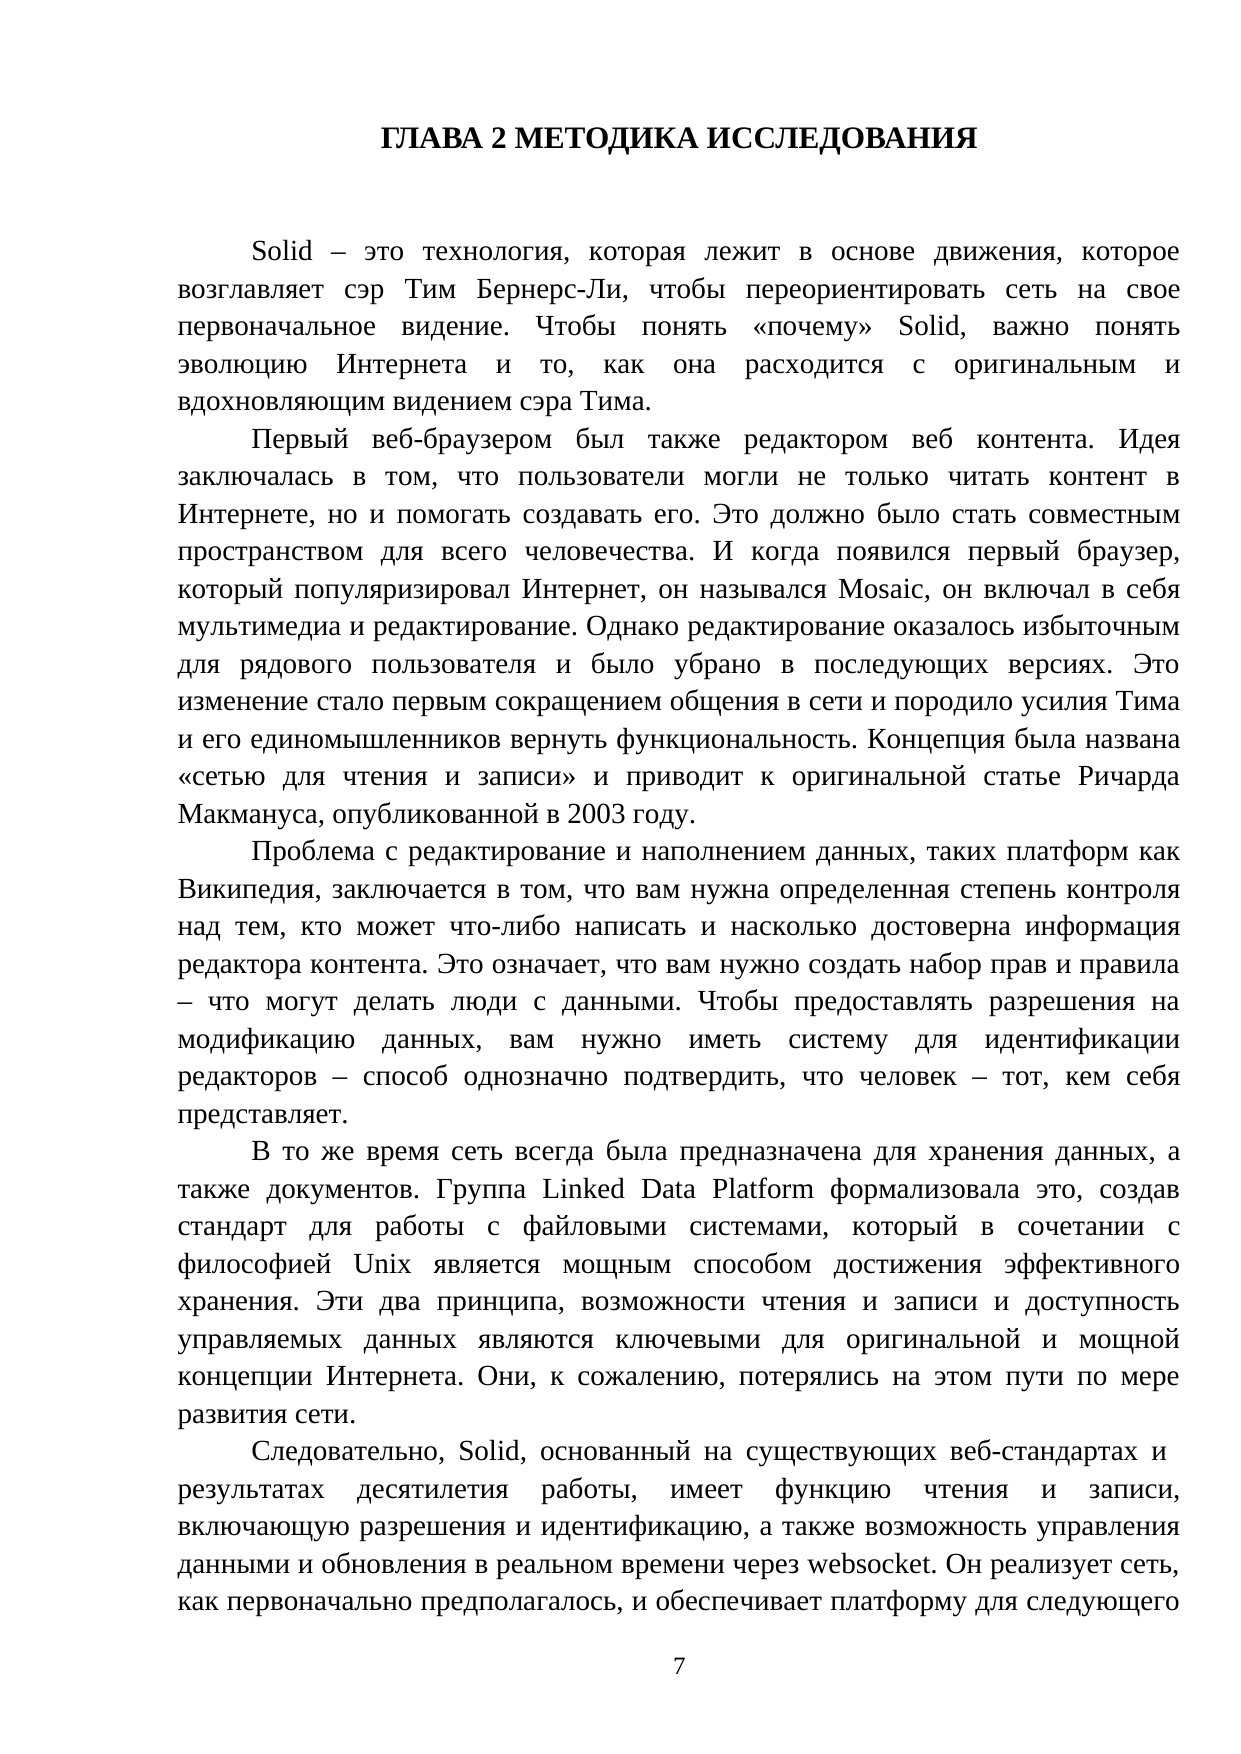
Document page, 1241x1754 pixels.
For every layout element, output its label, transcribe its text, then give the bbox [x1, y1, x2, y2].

subtitle Глава 2 Методика исследования [177, 118, 1181, 156]
text В то же время сеть всегда была предназначена для хранения данных, а также документов. Группа Linked Data Platform формализовала это, создав стандарт для работы с файловыми системами, который в сочетании с философией Unix является мощным способом достижения эффективного хранения. Эти два принципа, возможности чтения и записи и доступность управляемых данных являются ключевыми для оригинальной и мощной концепции Интернета. Они, к сожалению, потерялись на этом пути по мере развития сети. [177, 1131, 1181, 1431]
text Solid – это технология, которая лежит в основе движения, которое возглавляет сэр Тим Бернерс-Ли, чтобы переориентировать сеть на свое первоначальное видение. Чтобы понять «почему» Solid, важно понять эволюцию Интернета и то, как она расходится с оригинальным и вдохновляющим видением сэра Тима. [177, 231, 1181, 418]
text Проблема с редактирование и наполнением данных, таких платформ как Википедия, заключается в том, что вам нужна определенная степень контроля над тем, кто может что-либо написать и насколько достоверна информация редактора контента. Это означает, что вам нужно создать набор прав и правила – что могут делать люди с данными. Чтобы предоставлять разрешения на модификацию данных, вам нужно иметь систему для идентификации редакторов – способ однозначно подтвердить, что человек – тот, кем себя представляет. [177, 831, 1181, 1131]
text Первый веб-браузером был также редактором веб контента. Идея заключалась в том, что пользователи могли не только читать контент в Интернете, но и помогать создавать его. Это должно было стать совместным пространством для всего человечества. И когда появился первый браузер, который популяризировал Интернет, он назывался Mosaic, он включал в себя мультимедиа и редактирование. Однако редактирование оказалось избыточным для рядового пользователя и было убрано в последующих версиях. Это изменение стало первым сокращением общения в сети и породило усилия Тима и его единомышленников вернуть функциональность. Концепция была названа «сетью для чтения и записи» и приводит к оригинальной статье Ричарда Макмануса, опубликованной в 2003 году. [177, 418, 1181, 831]
